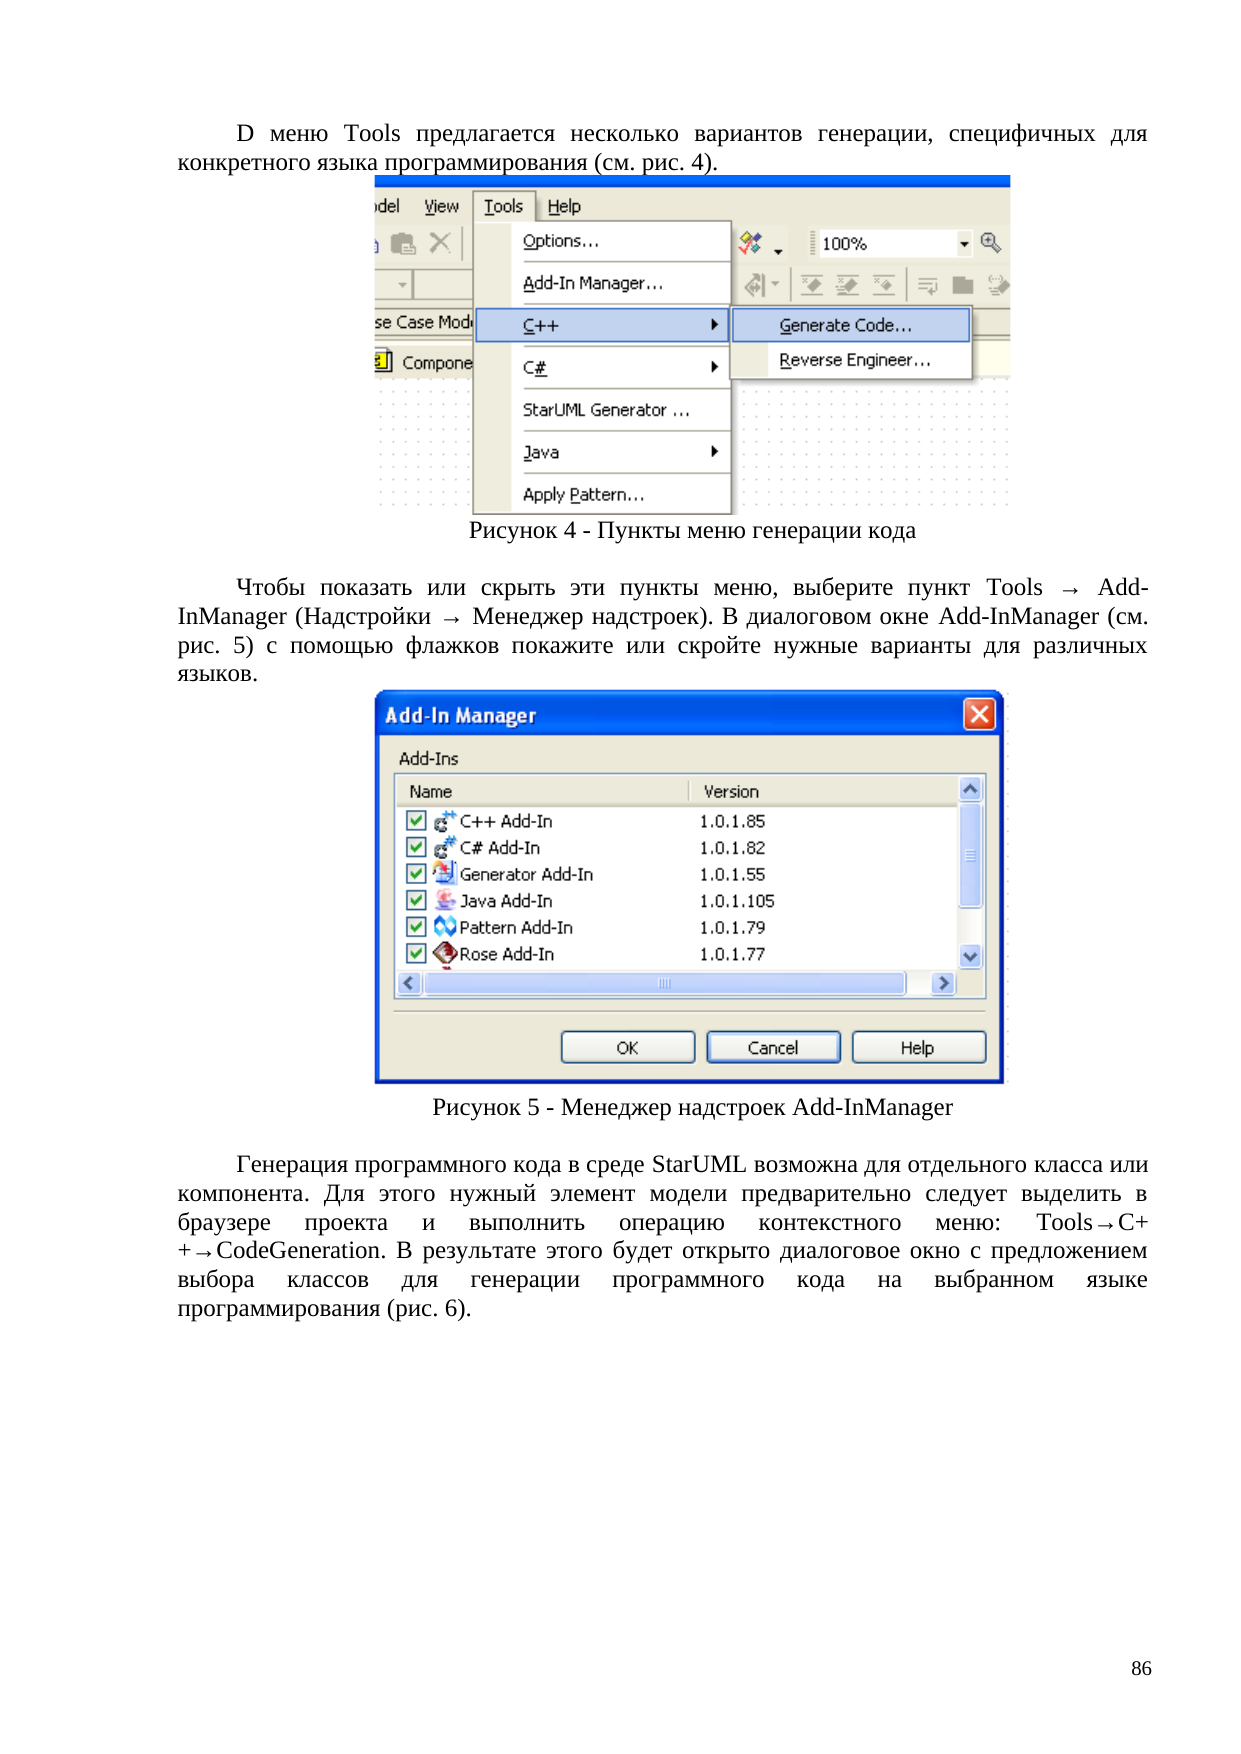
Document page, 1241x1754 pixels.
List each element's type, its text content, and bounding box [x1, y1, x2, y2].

picture [374, 175, 1011, 515]
text Генерация программного кода в среде StarUML возможна для отдельного класса или компонента. Для этого нужный элемент модели предварительно следует выделить в браузере проекта и выполнить операцию контекстного меню: Tools→C++→CodeGeneration. В результате этого будет открыто диалоговое окно с предложением выбора классов для генерации программного кода на выбранном языке программирования (рис. 6). [177, 1149, 1149, 1322]
text Чтобы показать или скрыть эти пункты меню, выберите пункт Tools → Add-InManager (Надстройки → Менеджер надстроек). В диалоговом окне Add-InManager (см. рис. 5) с помощью флажков покажите или скройте нужные варианты для различных языков. [177, 572, 1149, 687]
text Рисунок 4 - Пункты меню генерации кода [177, 515, 1149, 543]
text Рисунок 5 - Менеджер надстроек Add-InManager [177, 1092, 1149, 1121]
text D меню Tools предлагается несколько вариантов генерации, специфичных для конкретного языка программирования (см. рис. 4). [177, 118, 1149, 176]
picture [372, 687, 1012, 1092]
